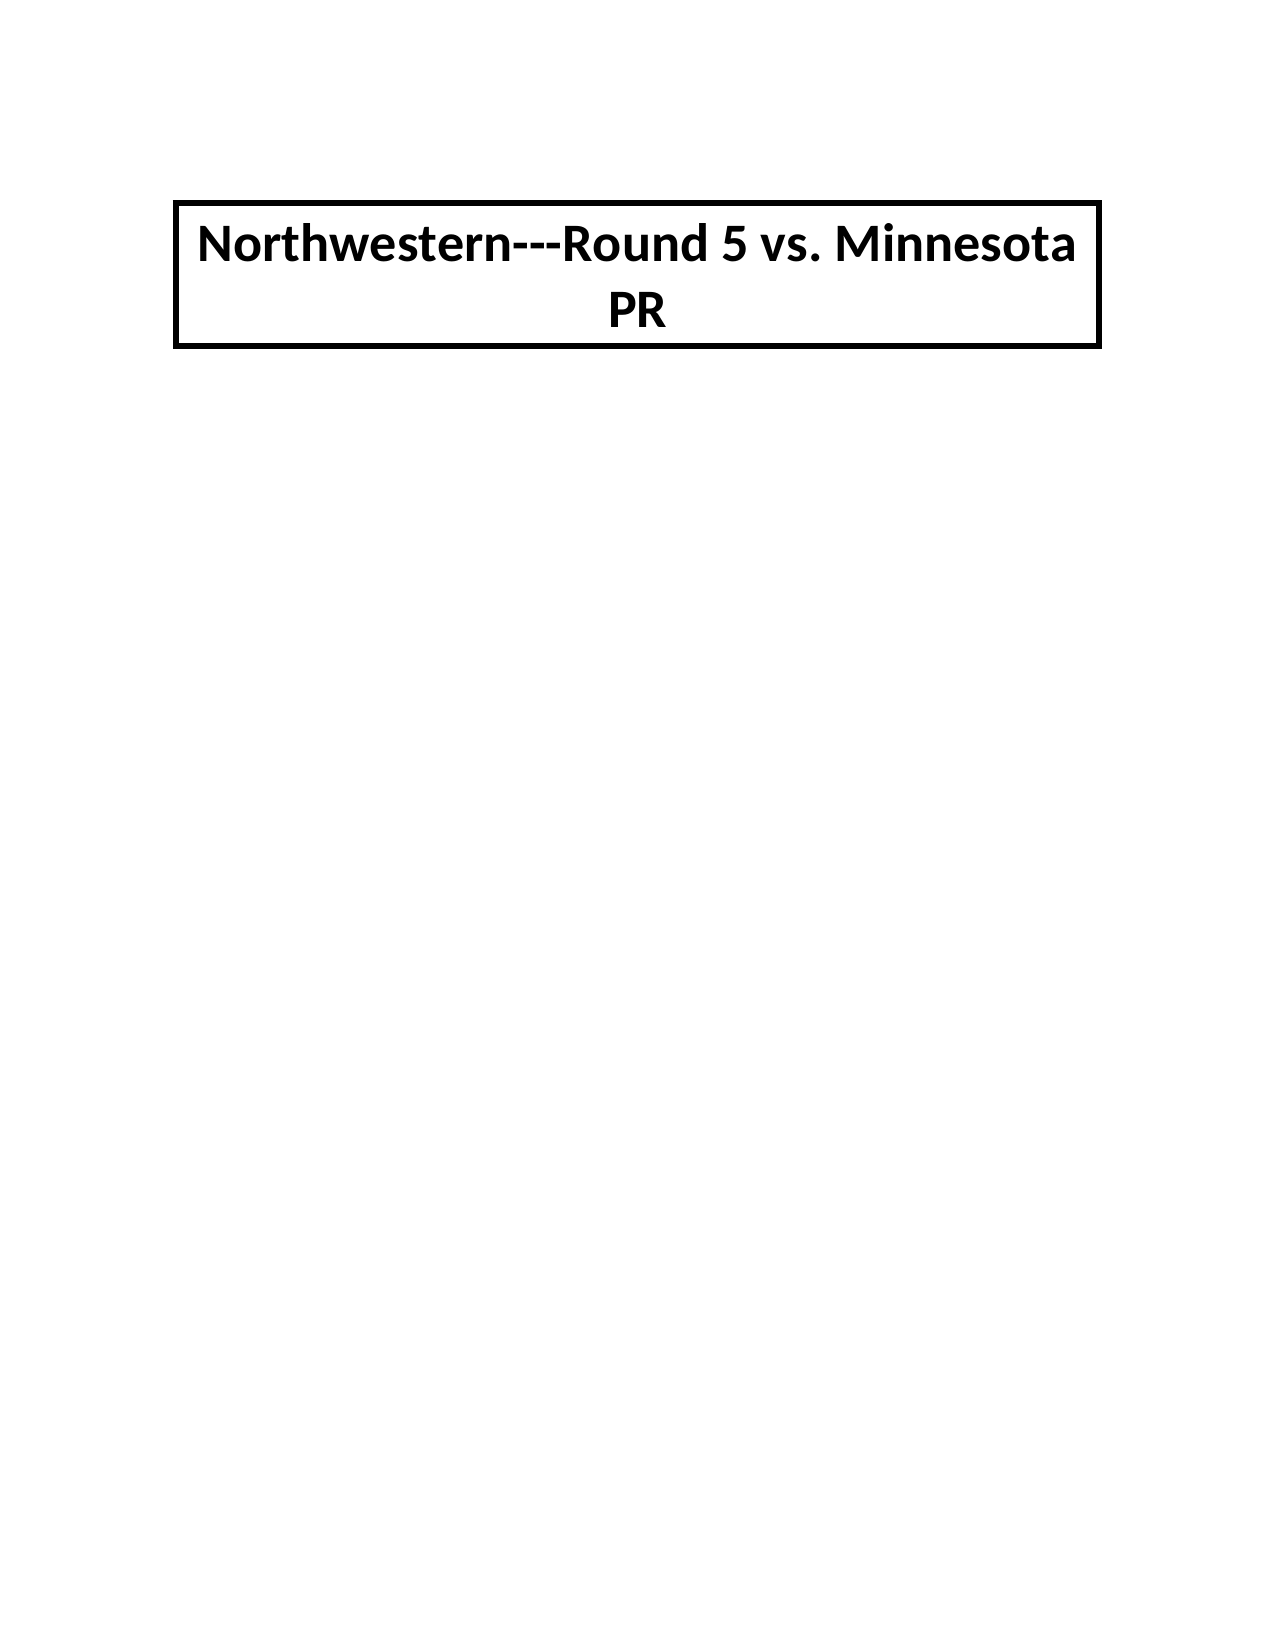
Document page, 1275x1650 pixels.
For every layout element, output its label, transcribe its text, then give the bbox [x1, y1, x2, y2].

subtitle Northwestern---Round 5 vs. Minnesota PR [179, 206, 1096, 343]
